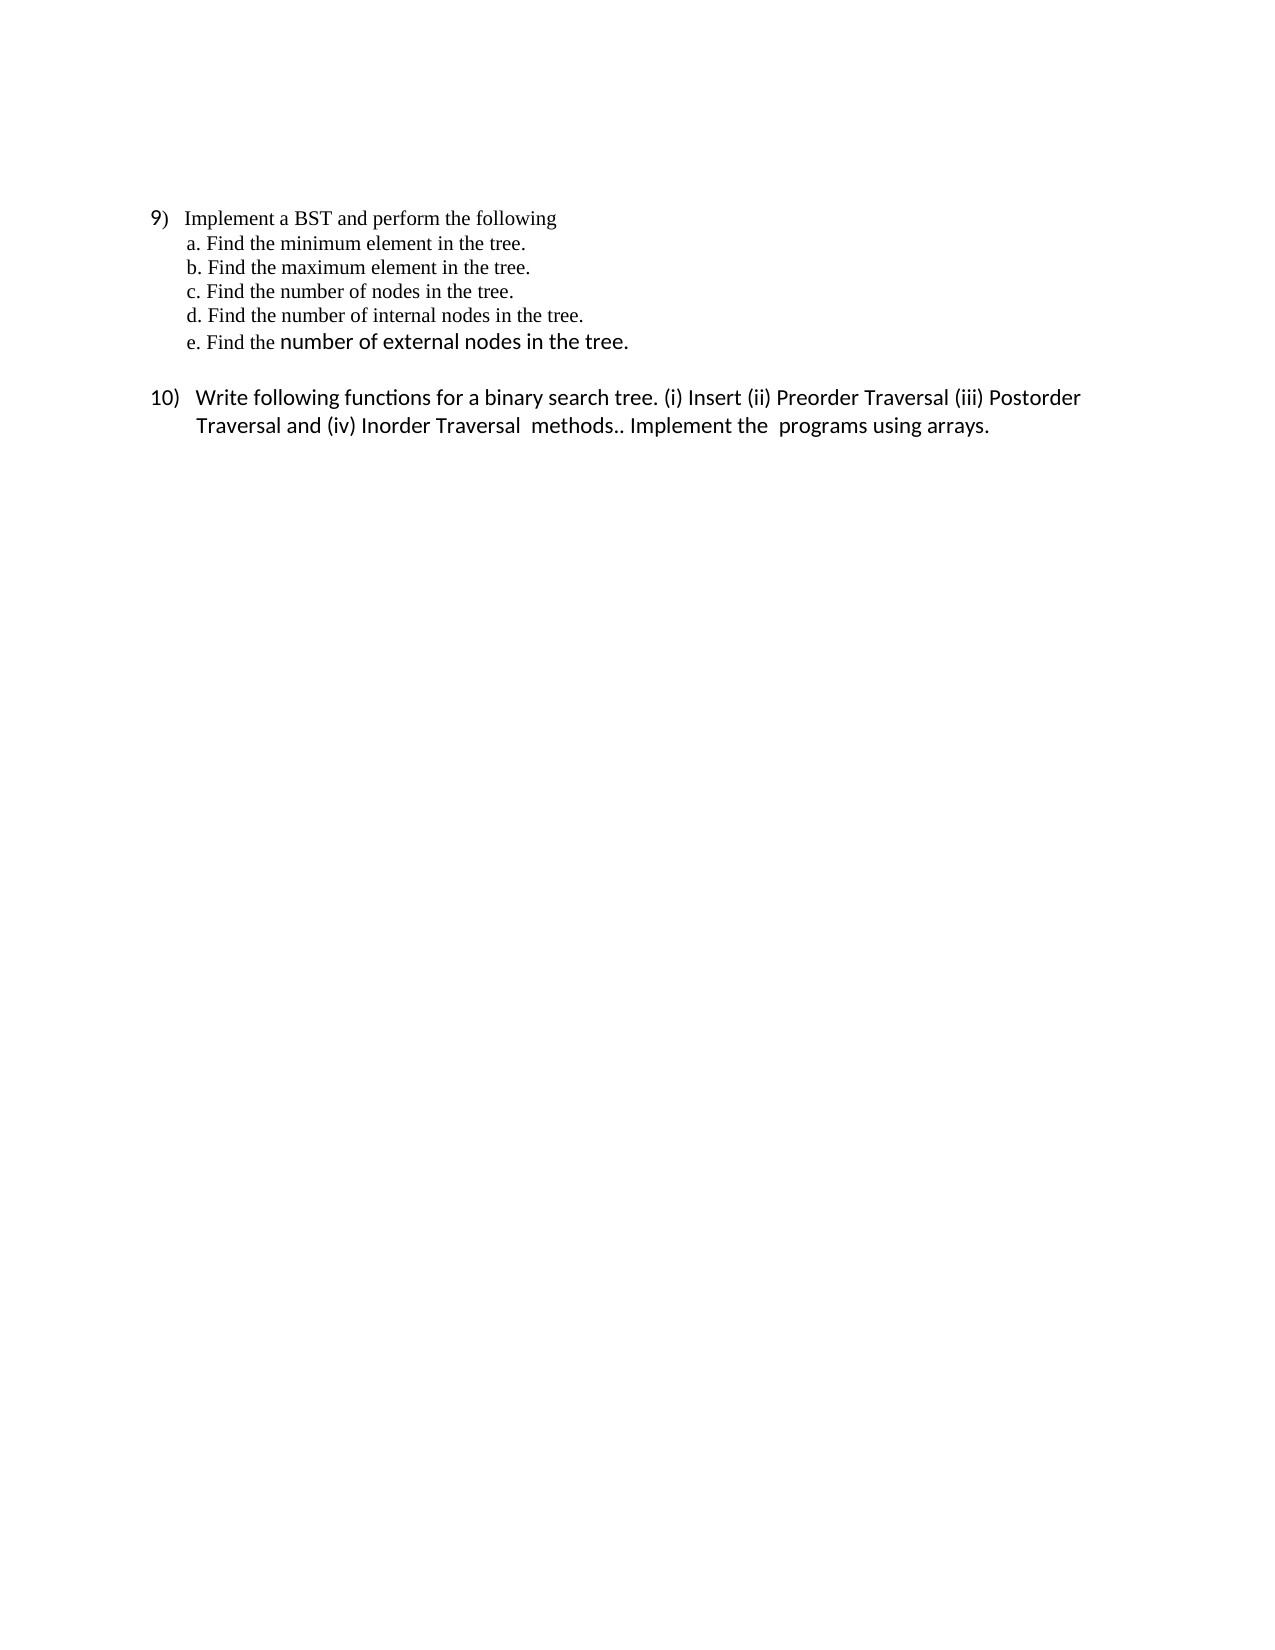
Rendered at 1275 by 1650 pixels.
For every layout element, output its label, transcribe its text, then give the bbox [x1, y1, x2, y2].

text Traversal and (iv) Inorder Traversal methods.. Implement the programs using arrays. [150, 411, 1125, 439]
text a. Find the minimum element in the tree. [150, 231, 1125, 255]
text d. Find the number of internal nodes in the tree. [150, 303, 1125, 327]
text c. Find the number of nodes in the tree. [150, 279, 1125, 303]
text 10) Write following functions for a binary search tree. (i) Insert (ii) Preorder Traversal (iii) Postorder [150, 383, 1125, 411]
text b. Find the maximum element in the tree. [150, 255, 1125, 279]
text 9) Implement a BST and perform the following [150, 203, 1125, 231]
text e. Find the number of external nodes in the tree. [150, 327, 1125, 355]
